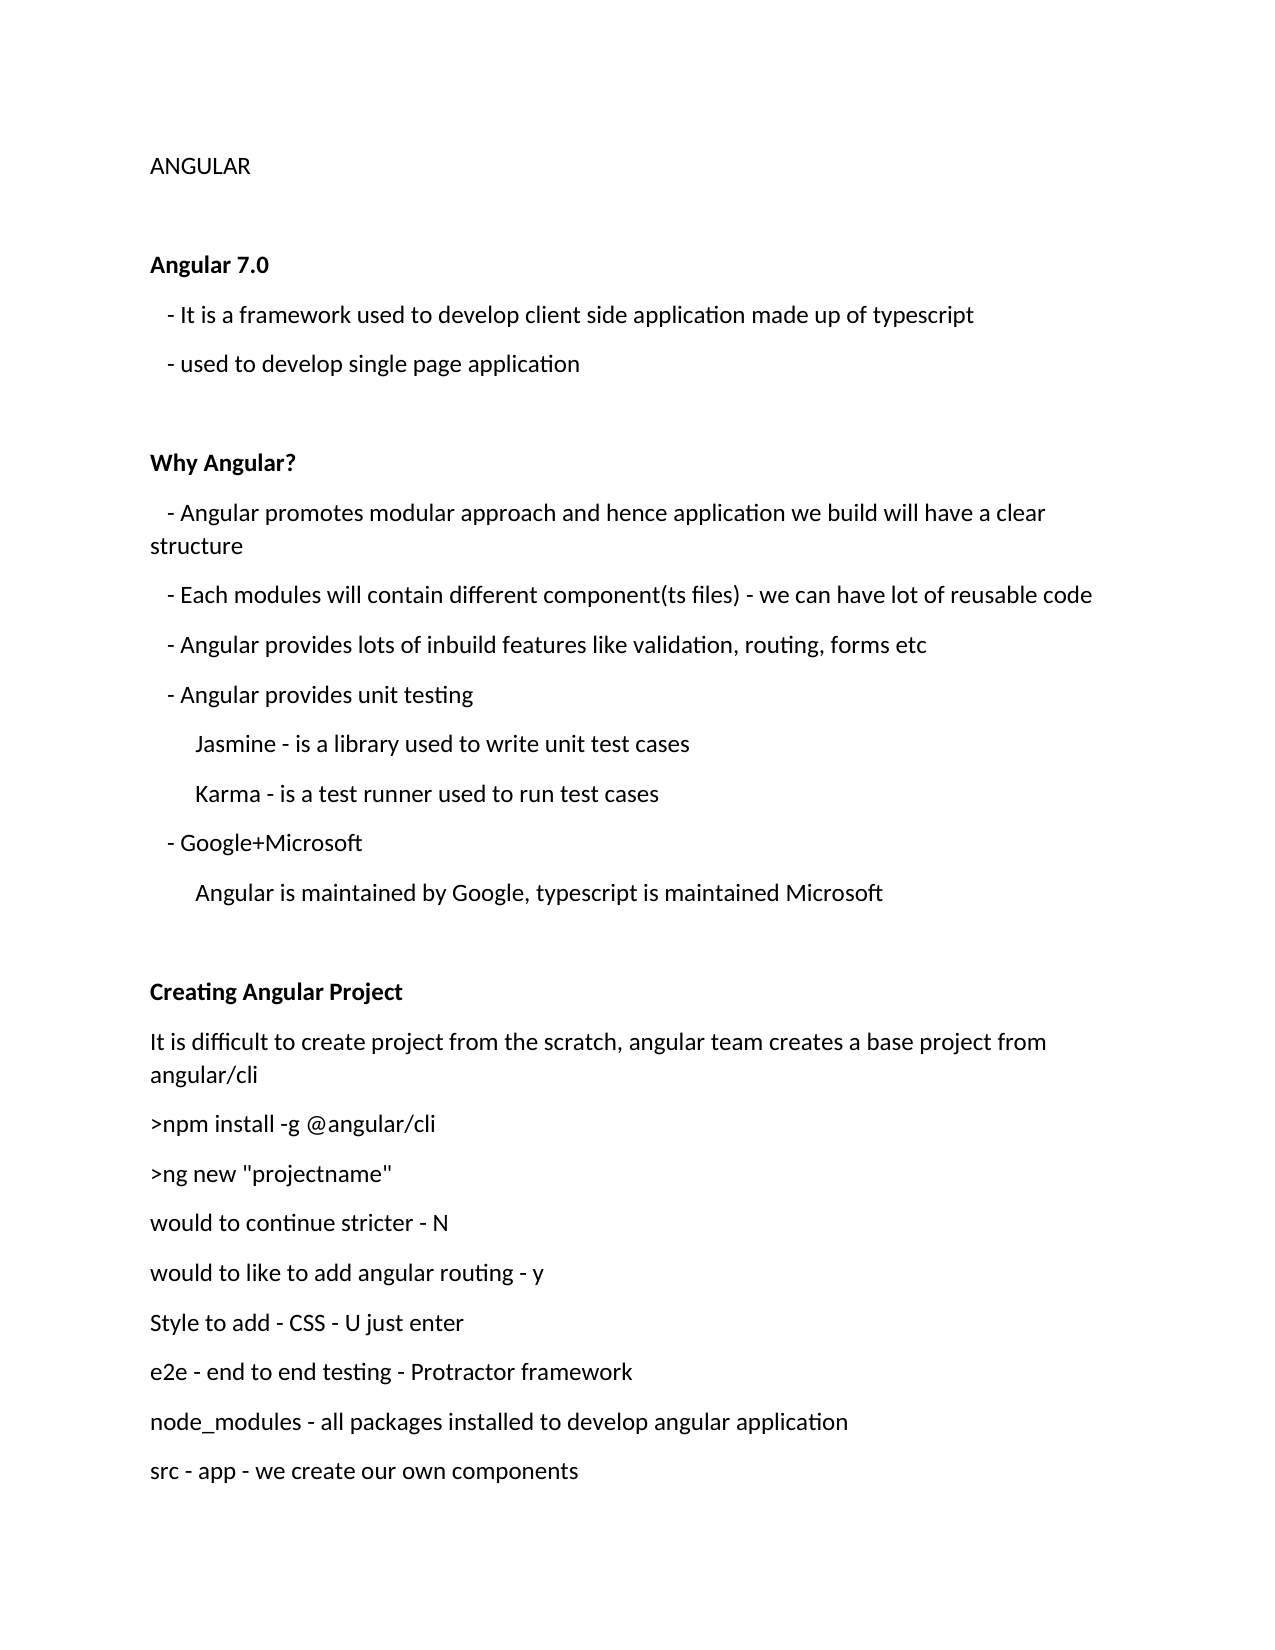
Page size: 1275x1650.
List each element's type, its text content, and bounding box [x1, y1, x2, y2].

text ANGULAR [150, 150, 1125, 181]
text Creating Angular Project [150, 976, 1125, 1007]
text would to continue stricter - N [150, 1207, 1125, 1238]
text e2e - end to end testing - Protractor framework [150, 1356, 1125, 1387]
text Jasmine - is a library used to write unit test cases [150, 728, 1125, 759]
text - used to develop single page application [150, 348, 1125, 379]
text node_modules - all packages installed to develop angular application [150, 1406, 1125, 1436]
text - Angular provides lots of inbuild features like validation, routing, forms etc [150, 629, 1125, 660]
text src - app - we create our own components [150, 1455, 1125, 1486]
text Angular is maintained by Google, typescript is maintained Microsoft [150, 877, 1125, 908]
text It is difficult to create project from the scratch, angular team creates a base project from angular/cli [150, 1026, 1125, 1089]
text would to like to add angular routing - y [150, 1257, 1125, 1288]
text - Angular provides unit testing [150, 679, 1125, 709]
text Style to add - CSS - U just enter [150, 1307, 1125, 1337]
text >ng new "projectname" [150, 1158, 1125, 1188]
text - Google+Microsoft [150, 827, 1125, 858]
text >npm install -g @angular/cli [150, 1108, 1125, 1139]
text - Angular promotes modular approach and hence application we build will have a clear structure [150, 497, 1125, 561]
text - It is a framework used to develop client side application made up of typescript [150, 299, 1125, 329]
text Why Angular? [150, 447, 1125, 478]
text Karma - is a test runner used to run test cases [150, 778, 1125, 808]
text - Each modules will contain different component(ts files) - we can have lot of reusable code [150, 579, 1125, 610]
text Angular 7.0 [150, 249, 1125, 280]
